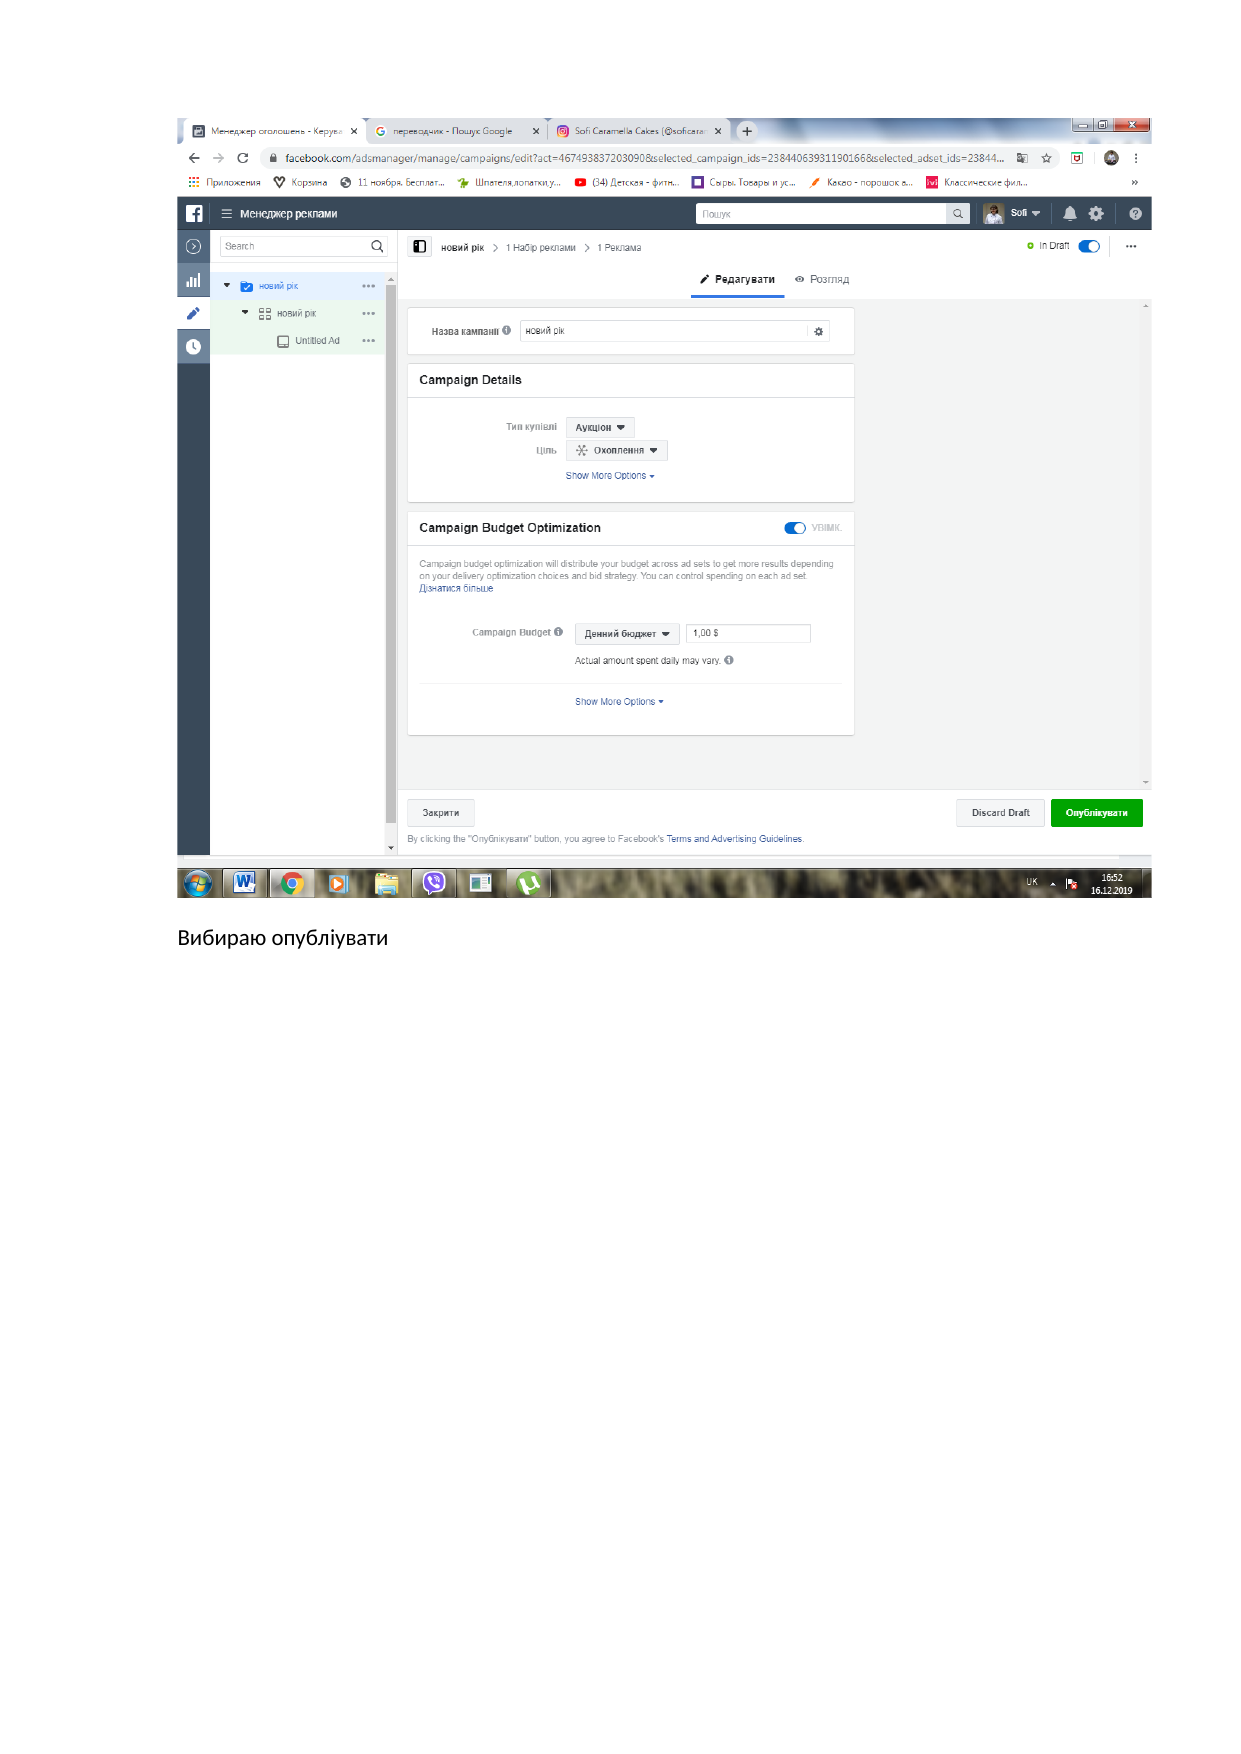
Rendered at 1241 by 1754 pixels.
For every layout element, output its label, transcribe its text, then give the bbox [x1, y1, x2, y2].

picture [177, 118, 1152, 898]
text Вибираю опубліувати [177, 923, 1152, 951]
